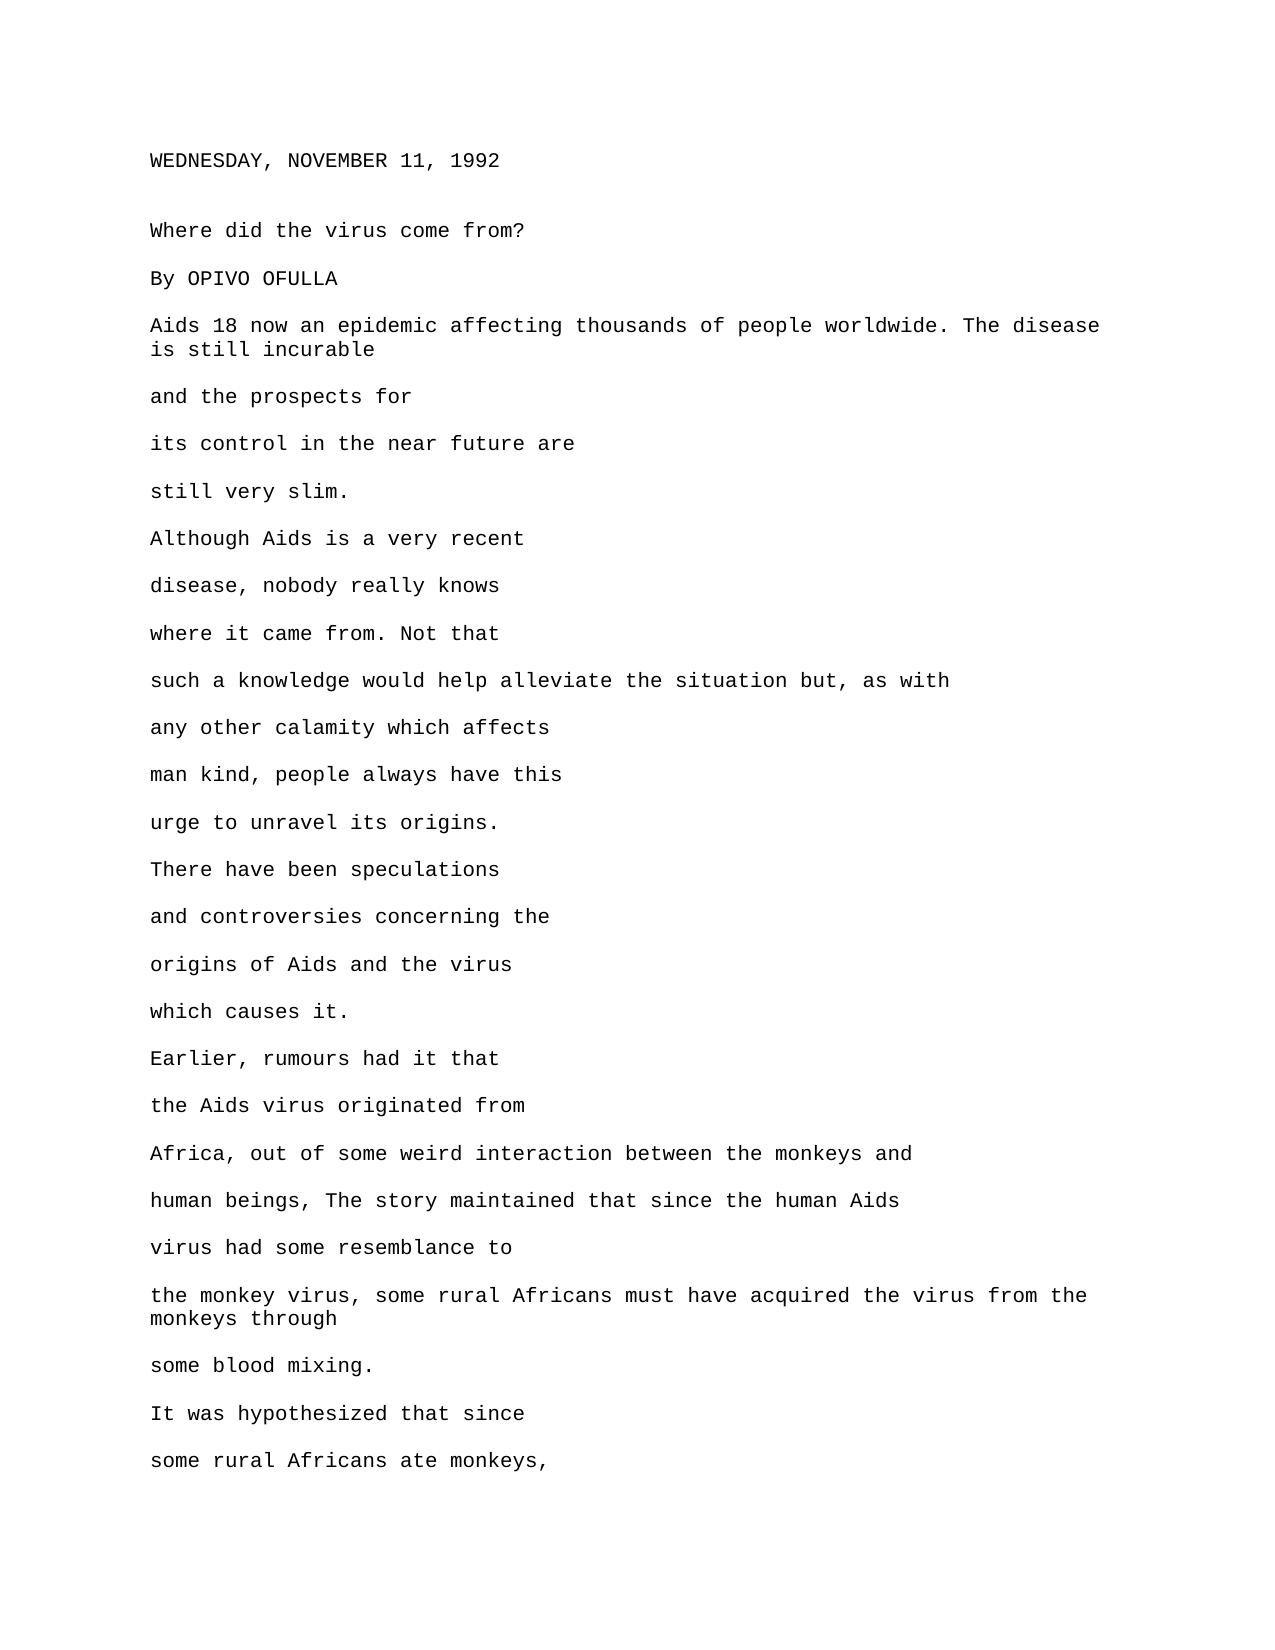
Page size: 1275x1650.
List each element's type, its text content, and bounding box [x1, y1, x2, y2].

text which causes it. [150, 1001, 1125, 1048]
text its control in the near future are [150, 433, 1125, 481]
text By OPIVO OFULLA [150, 268, 1125, 315]
text some rural Africans ate monkeys, [150, 1450, 1125, 1497]
text man kind, people always have this [150, 764, 1125, 812]
text the monkey virus, some rural Africans must have acquired the virus from the monkeys through [150, 1284, 1125, 1356]
text such a knowledge would help alleviate the situation but, as with [150, 670, 1125, 717]
text urge to unravel its origins. [150, 812, 1125, 859]
text still very slim. [150, 481, 1125, 528]
text WEDNESDAY, NOVEMBER 11, 1992 [150, 150, 1125, 174]
text and the prospects for [150, 386, 1125, 433]
text and controversies concerning the [150, 906, 1125, 953]
text Although Aids is a very recent [150, 528, 1125, 575]
text disease, nobody really knows [150, 575, 1125, 622]
text Africa, out of some weird interaction between the monkeys and [150, 1143, 1125, 1190]
text Aids 18 now an epidemic affecting thousands of people worldwide. The disease is still incurable [150, 315, 1125, 386]
text any other calamity which affects [150, 717, 1125, 764]
text where it came from. Not that [150, 622, 1125, 670]
text human beings, The story maintained that since the human Aids [150, 1190, 1125, 1237]
text Where did the virus come from? [150, 221, 1125, 244]
text Earlier, rumours had it that [150, 1048, 1125, 1095]
text some blood mixing. [150, 1356, 1125, 1403]
text It was hypothesized that since [150, 1403, 1125, 1450]
text the Aids virus originated from [150, 1095, 1125, 1143]
text There have been speculations [150, 859, 1125, 906]
text origins of Aids and the virus [150, 953, 1125, 1001]
text virus had some resemblance to [150, 1237, 1125, 1284]
